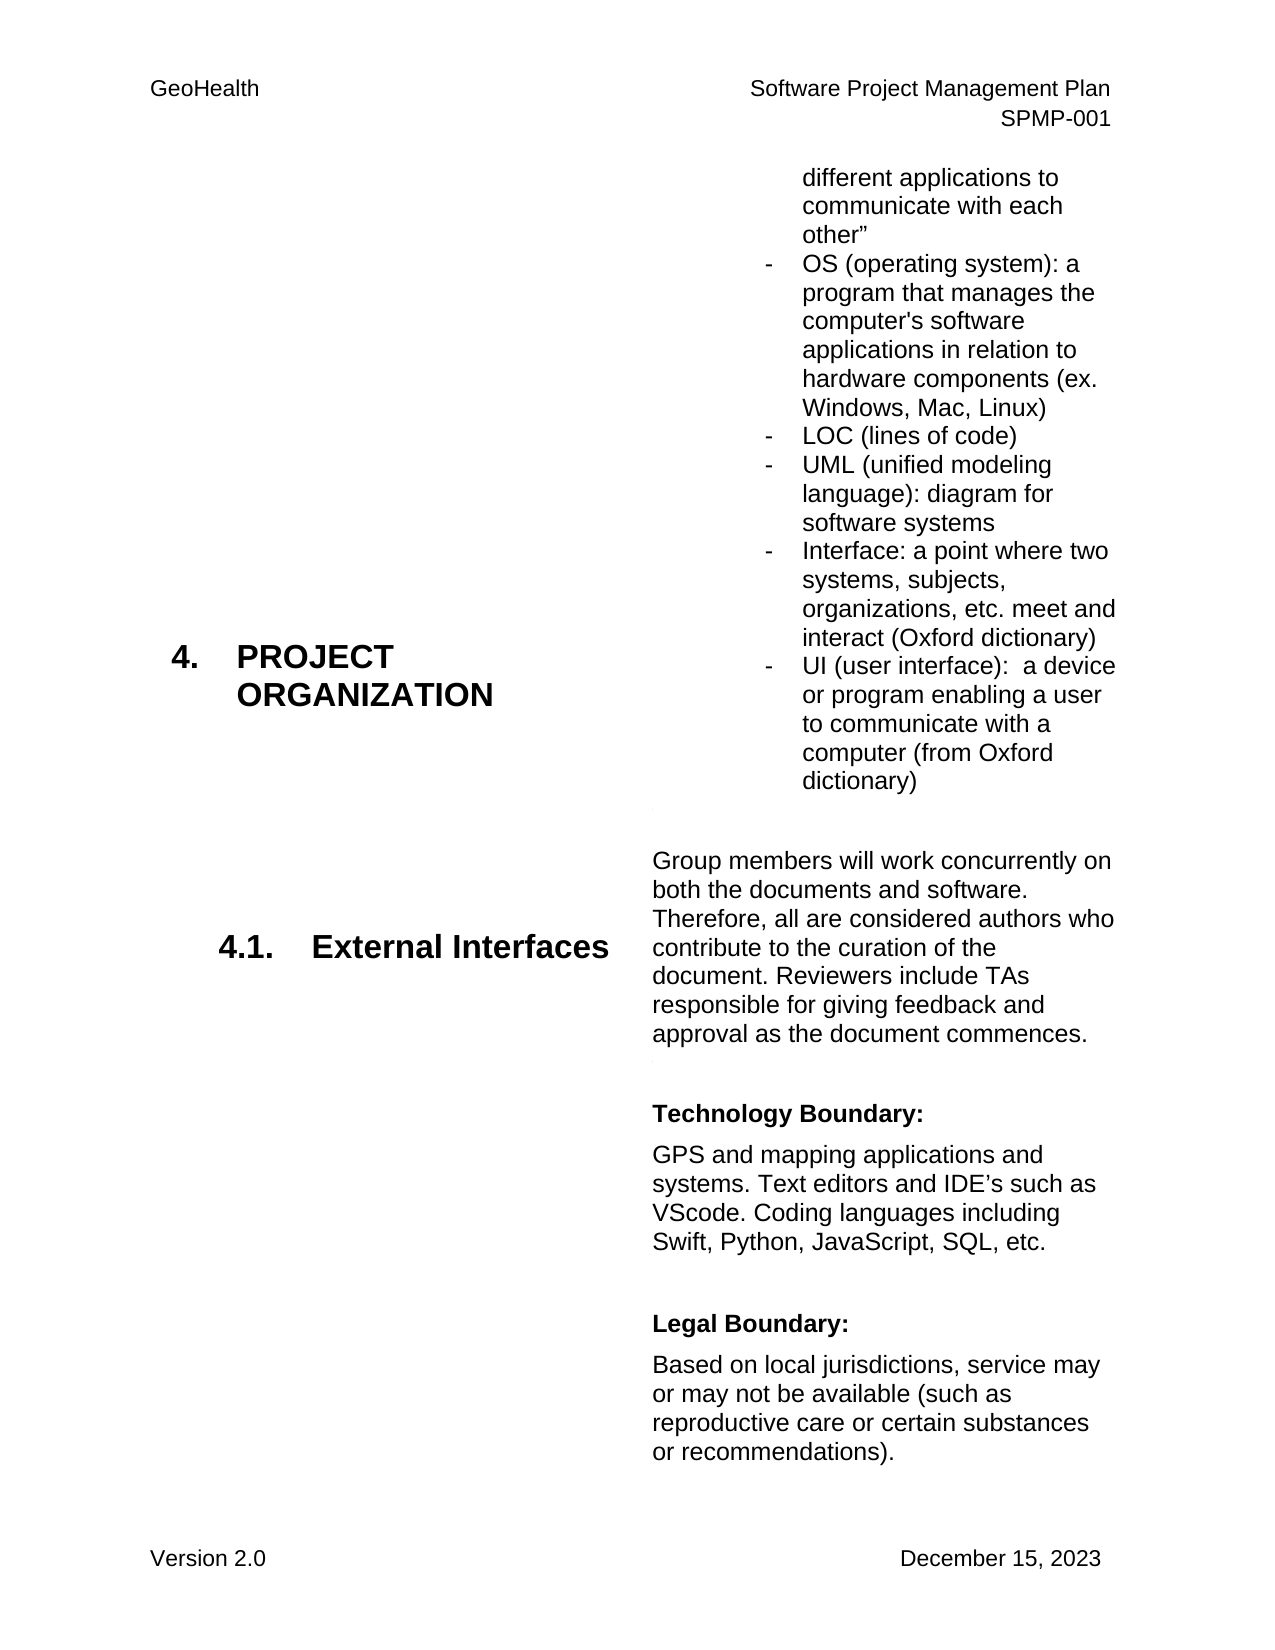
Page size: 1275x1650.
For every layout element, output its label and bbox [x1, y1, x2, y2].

table_header [152, 152, 641, 1488]
table_header [643, 152, 1128, 1488]
